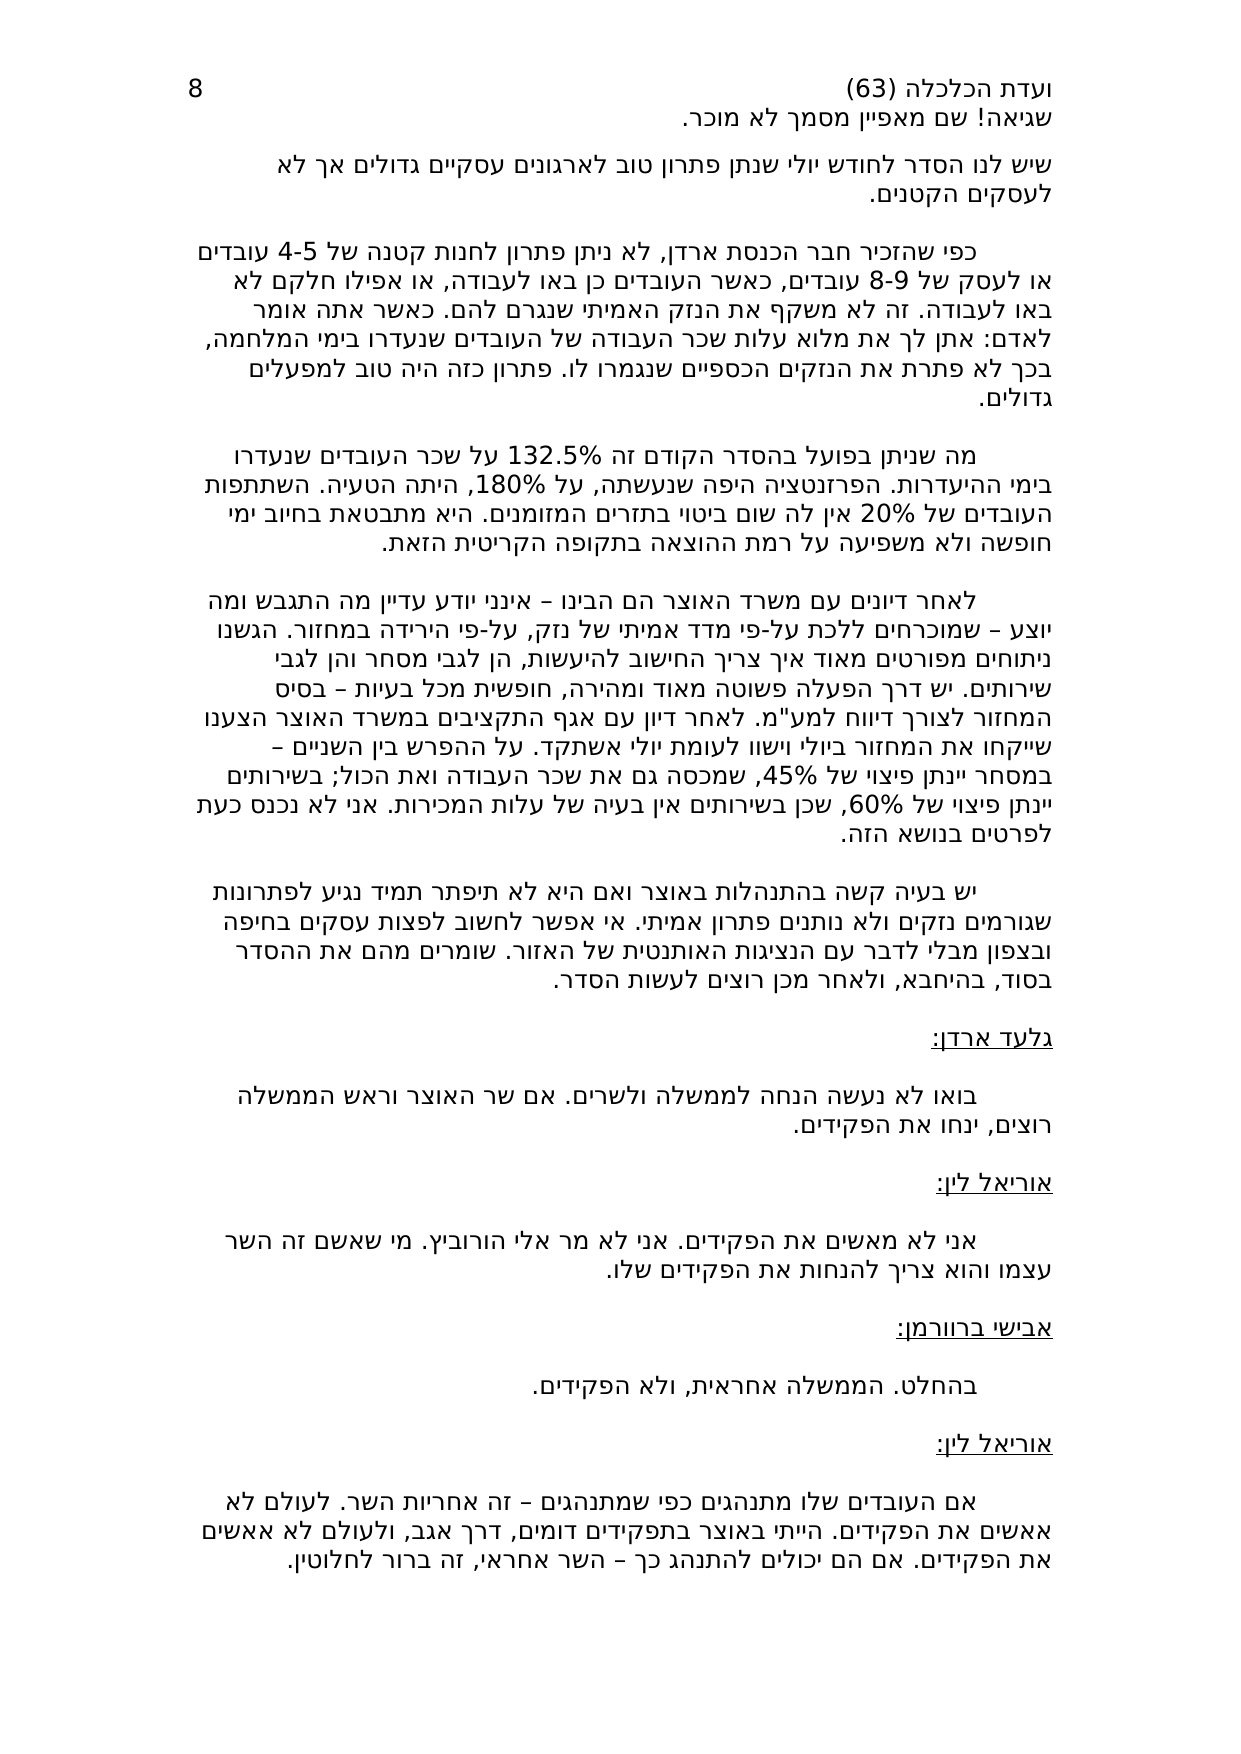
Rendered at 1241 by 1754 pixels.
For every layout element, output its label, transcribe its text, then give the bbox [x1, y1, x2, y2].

text אוריאל לין: [187, 1429, 1053, 1458]
text גלעד ארדן: [187, 1023, 1053, 1052]
text יש בעיה קשה בהתנהלות באוצר ואם היא לא תיפתר תמיד נגיע לפתרונות שגורמים נזקים ולא נותנים פתרון אמיתי. אי אפשר לחשוב לפצות עסקים בחיפה ובצפון מבלי לדבר עם הנציגות האותנטית של האזור. שומרים מהם את ההסדר בסוד, בהיחבא, ולאחר מכן רוצים לעשות הסדר. [187, 877, 1053, 994]
text אני לא מאשים את הפקידים. אני לא מר אלי הורוביץ. מי שאשם זה השר עצמו והוא צריך להנחות את הפקידים שלו. [187, 1226, 1053, 1284]
text לאחר דיונים עם משרד האוצר הם הבינו – אינני יודע עדיין מה התגבש ומה יוצע – שמוכרחים ללכת על-פי מדד אמיתי של נזק, על-פי הירידה במחזור. הגשנו ניתוחים מפורטים מאוד איך צריך החישוב להיעשות, הן לגבי מסחר והן לגבי שירותים. יש דרך הפעלה פשוטה מאוד ומהירה, חופשית מכל בעיות – בסיס המחזור לצורך דיווח למע"מ. לאחר דיון עם אגף התקציבים במשרד האוצר הצענו שייקחו את המחזור ביולי וישוו לעומת יולי אשתקד. על ההפרש בין השניים – במסחר יינתן פיצוי של 45%, שמכסה גם את שכר העבודה ואת הכול; בשירותים יינתן פיצוי של 60%, שכן בשירותים אין בעיה של עלות המכירות. אני לא נכנס כעת לפרטים בנושא הזה. [187, 586, 1053, 849]
text אבישי ברוורמן: [187, 1313, 1053, 1342]
text בואו לא נעשה הנחה לממשלה ולשרים. אם שר האוצר וראש הממשלה רוצים, ינחו את הפקידים. [187, 1081, 1053, 1139]
text מה שניתן בפועל בהסדר הקודם זה 132.5% על שכר העובדים שנעדרו בימי ההיעדרות. הפרזנטציה היפה שנעשתה, על 180%, היתה הטעיה. השתתפות העובדים של 20% אין לה שום ביטוי בתזרים המזומנים. היא מתבטאת בחיוב ימי חופשה ולא משפיעה על רמת ההוצאה בתקופה הקריטית הזאת. [187, 441, 1053, 557]
text אם העובדים שלו מתנהגים כפי שמתנהגים – זה אחריות השר. לעולם לא אאשים את הפקידים. הייתי באוצר בתפקידים דומים, דרך אגב, ולעולם לא אאשים את הפקידים. אם הם יכולים להתנהג כך – השר אחראי, זה ברור לחלוטין. [187, 1487, 1053, 1574]
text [187, 150, 1053, 208]
text כפי שהזכיר חבר הכנסת ארדן, לא ניתן פתרון לחנות קטנה של 4-5 עובדים או לעסק של 8-9 עובדים, כאשר העובדים כן באו לעבודה, או אפילו חלקם לא באו לעבודה. זה לא משקף את הנזק האמיתי שנגרם להם. כאשר אתה אומר לאדם: אתן לך את מלוא עלות שכר העבודה של העובדים שנעדרו בימי המלחמה, בכך לא פתרת את הנזקים הכספיים שנגמרו לו. פתרון כזה היה טוב למפעלים גדולים. [187, 237, 1053, 412]
text בהחלט. הממשלה אחראית, ולא הפקידים. [187, 1371, 1053, 1400]
text אוריאל לין: [187, 1168, 1053, 1197]
